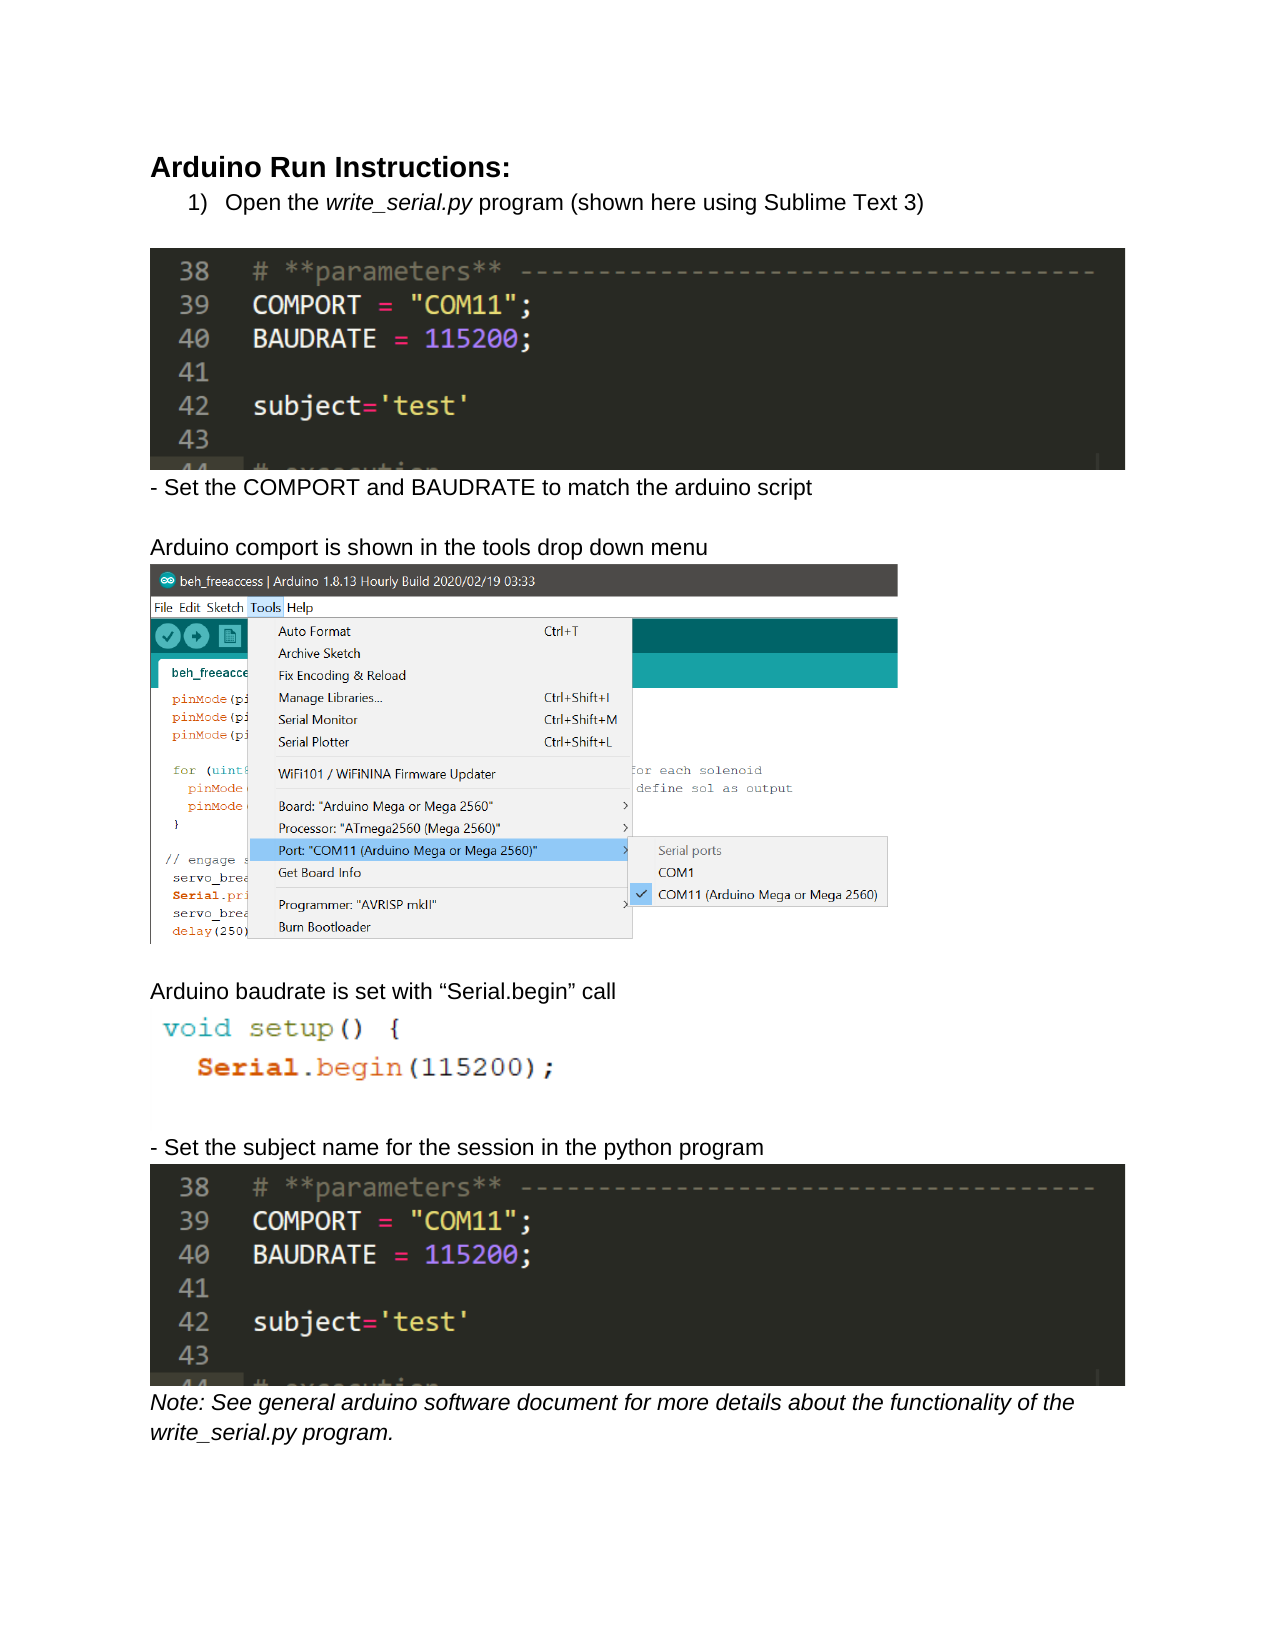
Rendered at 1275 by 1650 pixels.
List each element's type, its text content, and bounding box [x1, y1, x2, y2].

text - Set the COMPORT and BAUDRATE to match the arduino script [150, 474, 1125, 500]
text Arduino Run Instructions: [150, 150, 1125, 183]
text Arduino comport is shown in the tools drop down menu [150, 534, 1125, 560]
text Arduino baudrate is set with “Serial.begin” call [150, 978, 1125, 1004]
picture [150, 1008, 638, 1131]
picture [150, 1164, 1125, 1386]
list Open the write_serial.py program (shown here using Sublime Text 3) [187, 188, 1125, 215]
text - Set the subject name for the session in the python program [150, 1134, 1125, 1160]
picture [150, 248, 1125, 470]
text Note: See general arduino software document for more details about the functionality of the write_serial.py program. [150, 1389, 1125, 1446]
picture [150, 564, 898, 944]
